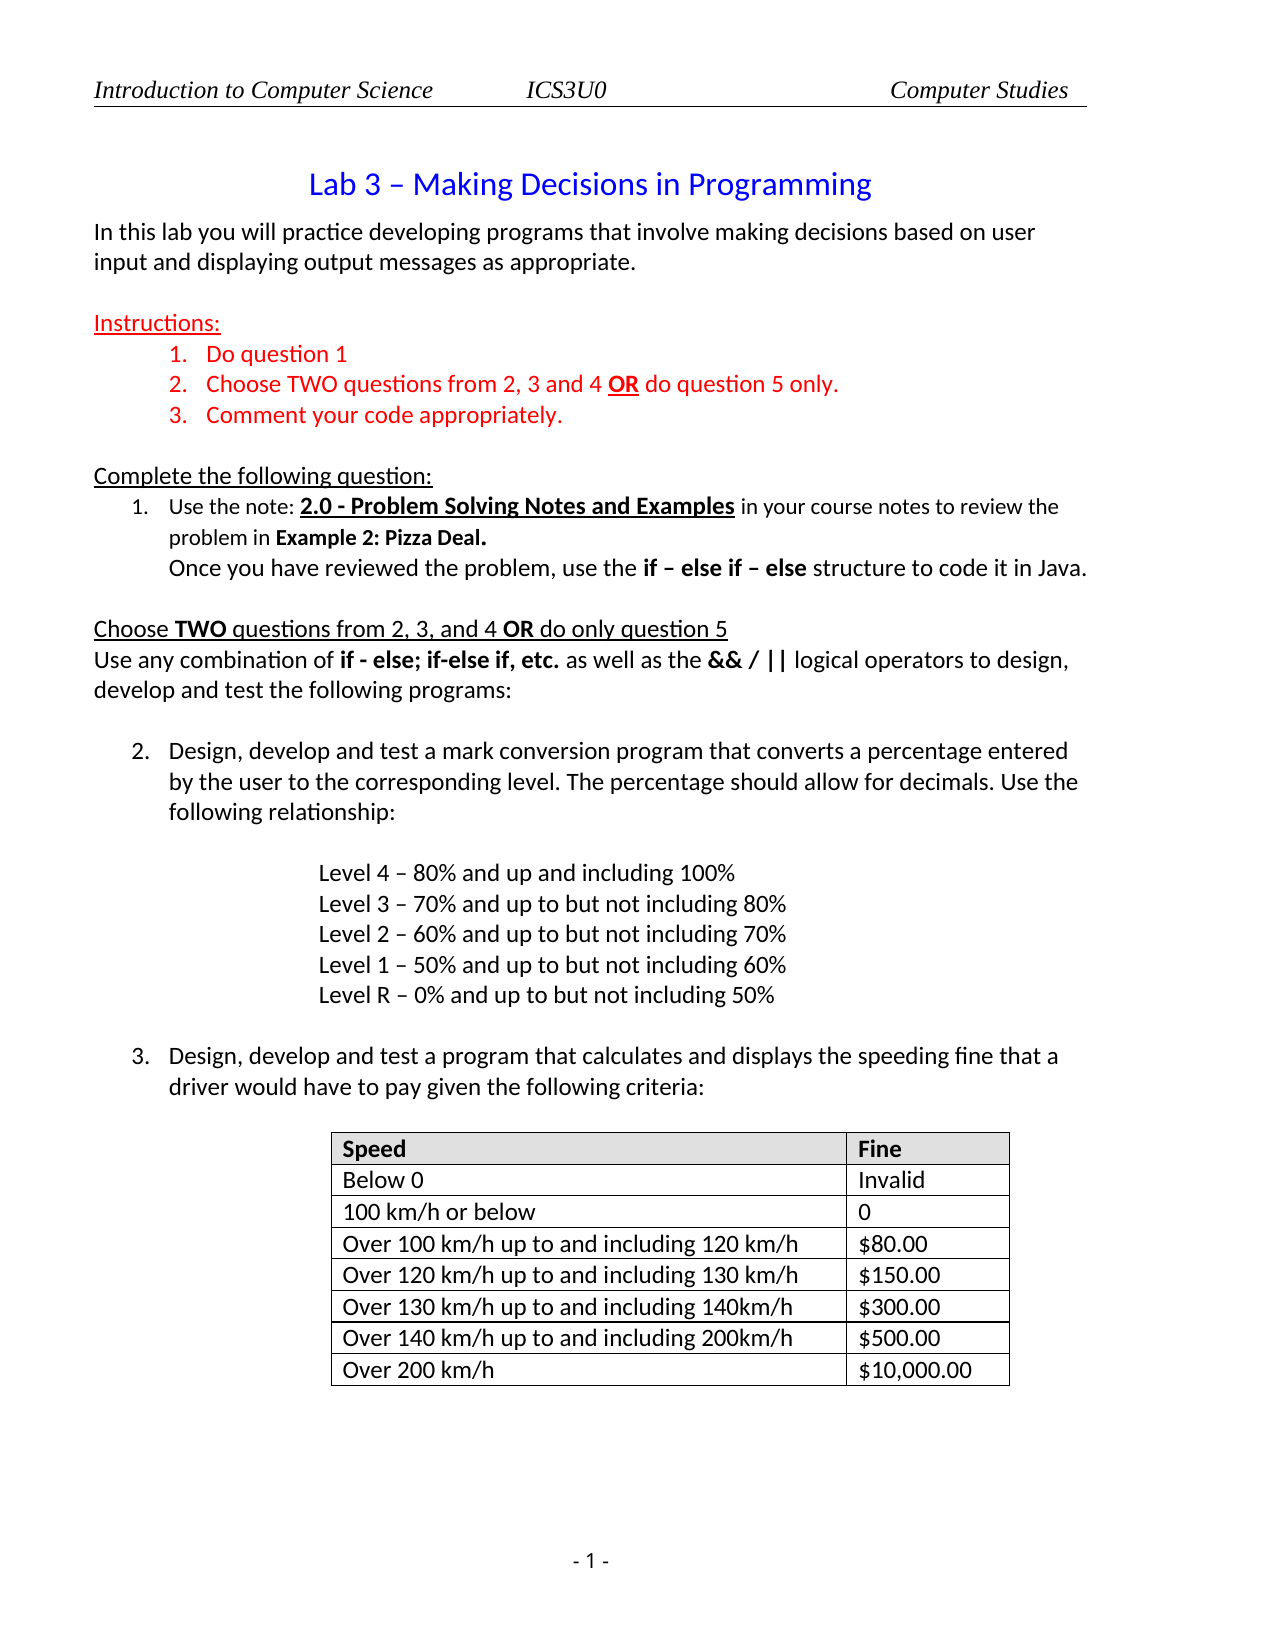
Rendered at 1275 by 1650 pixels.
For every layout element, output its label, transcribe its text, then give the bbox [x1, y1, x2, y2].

text Choose TWO questions from 2, 3, and 4 OR do only question 5 [94, 613, 1087, 644]
text Design, develop and test a mark conversion program that converts a percentage entered by the user to the corresponding level. The percentage should allow for decimals. Use the following relationship: Note [131, 735, 1087, 827]
table_cell 100 km/h or below [332, 1196, 846, 1227]
table_cell Over 140 km/h up to and including 200km/h [332, 1323, 846, 1353]
list Level R – 0% and up to but not including 50% [319, 979, 1087, 1010]
table_cell $150.00 [847, 1259, 1009, 1290]
table_cell $10,000.00 [847, 1354, 1009, 1384]
table_cell Over 100 km/h up to and including 120 km/h [332, 1228, 846, 1258]
table_cell Over 200 km/h [332, 1354, 846, 1384]
text Instructions: [94, 307, 1087, 338]
table_header Speed [332, 1133, 846, 1164]
list Use any combination of if - else; if-else if, etc. as well as the && / || logical operators to design, develop and test the following programs: [94, 644, 1087, 705]
text Complete the following question: [94, 460, 1087, 490]
list Comment your code appropriately. [169, 399, 1087, 429]
table_cell Invalid [847, 1165, 1009, 1195]
list Level 1 – 50% and up to but not including 60% [319, 949, 1087, 979]
table_cell 0 [847, 1196, 1009, 1227]
table_header Fine [847, 1133, 1009, 1164]
list Choose TWO questions from 2, 3 and 4 OR do question 5 only. [169, 368, 1087, 399]
table_cell $300.00 [847, 1291, 1009, 1321]
list Level 4 – 80% and up and including 100% [319, 857, 1087, 888]
table_cell $500.00 [847, 1323, 1009, 1353]
table_cell Below 0 [332, 1165, 846, 1195]
list Level 2 – 60% and up to but not including 70% [319, 918, 1087, 949]
table_cell Over 130 km/h up to and including 140km/h [332, 1291, 846, 1321]
list Once you have reviewed the problem, use the if – else if – else structure to code it in Java. [169, 552, 1087, 583]
text Design, develop and test a program that calculates and displays the speeding fine that a driver would have to pay given the following criteria: [131, 1041, 1087, 1102]
table_cell $80.00 [847, 1228, 1009, 1258]
text Use the note: 2.0 - Problem Solving Notes and Examples in your course notes to review the problem in Example 2: Pizza Deal. [131, 490, 1087, 552]
subtitle Lab 3 – Making Decisions in Programming [94, 162, 1087, 203]
text In this lab you will practice developing programs that involve making decisions based on user input and displaying output messages as appropriate. [94, 216, 1087, 277]
list Level 3 – 70% and up to but not including 80% [319, 888, 1087, 918]
list Do question 1 [169, 338, 1087, 368]
table_cell Over 120 km/h up to and including 130 km/h [332, 1259, 846, 1290]
